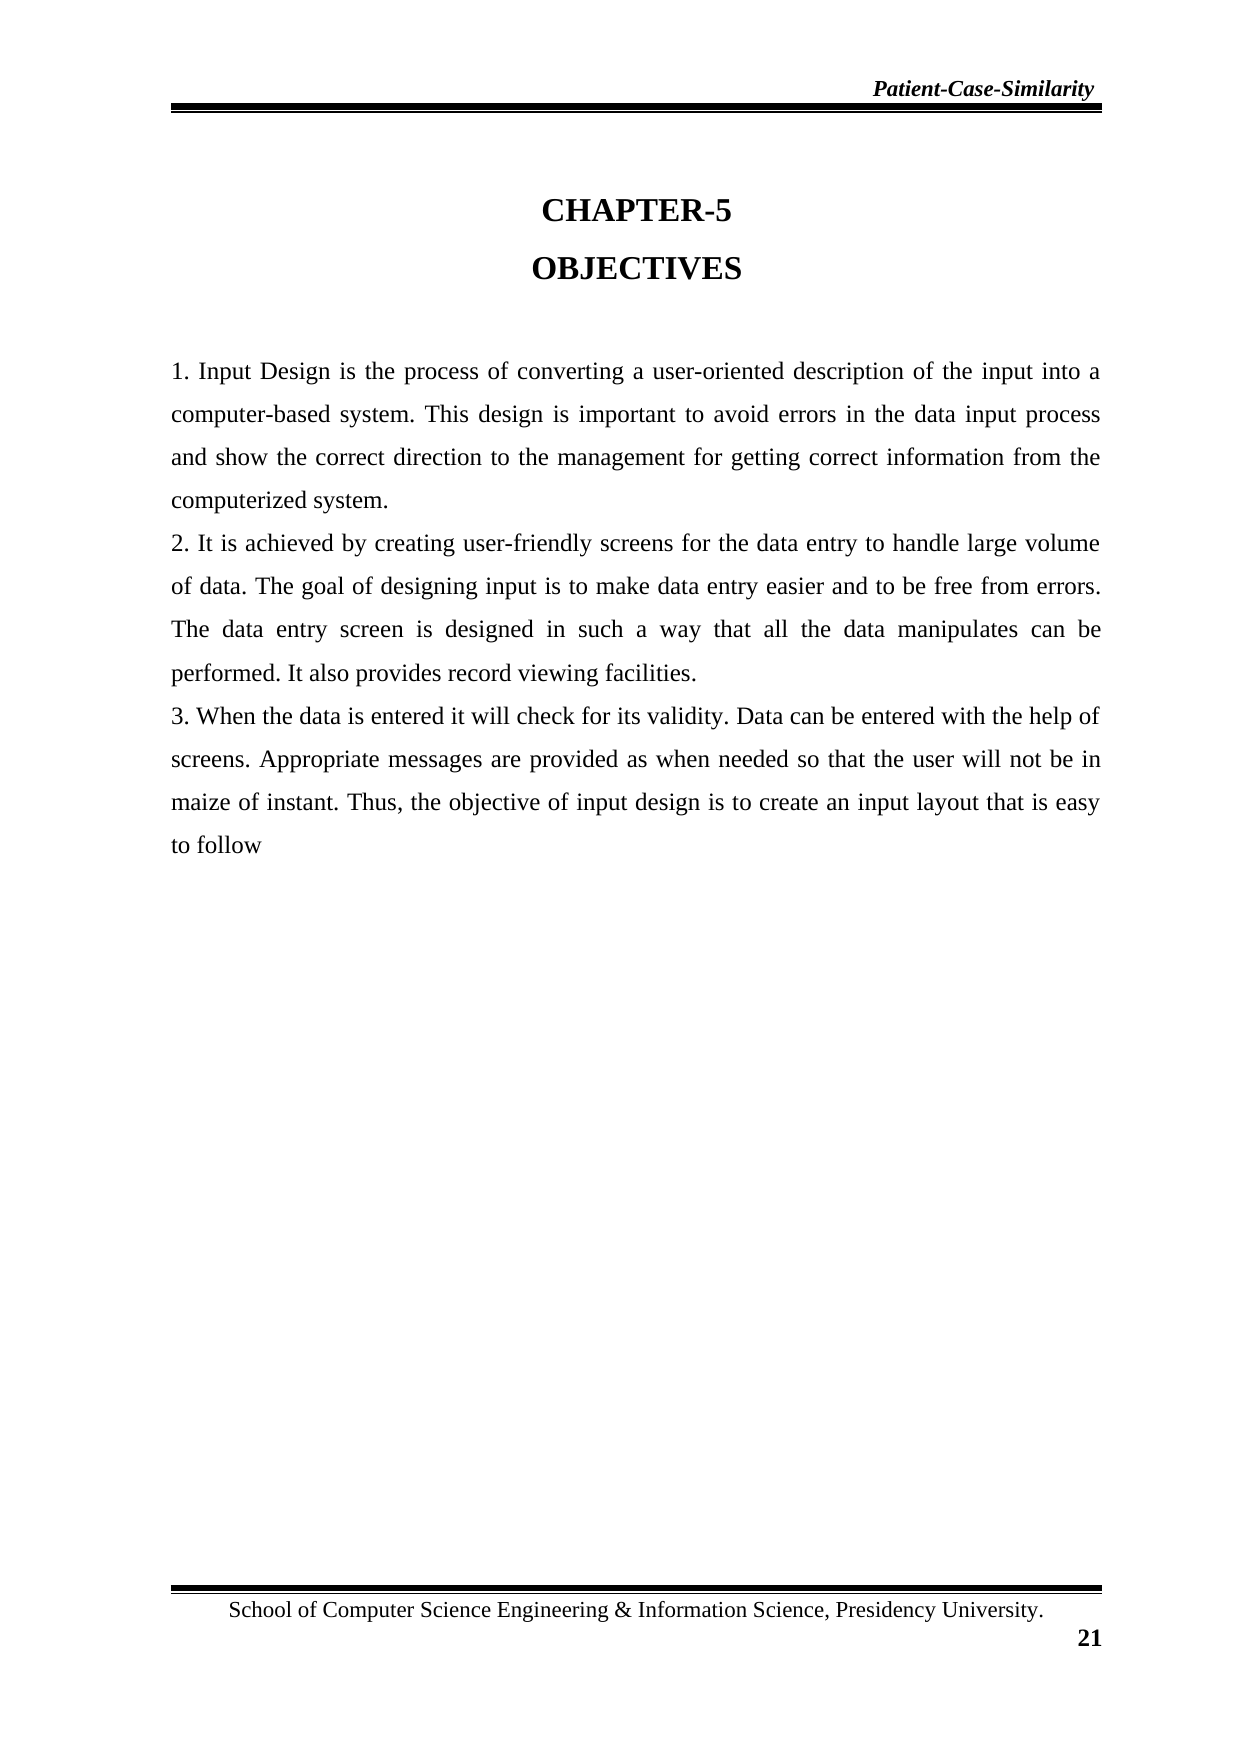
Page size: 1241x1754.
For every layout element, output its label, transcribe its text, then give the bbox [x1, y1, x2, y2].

text 1. Input Design is the process of converting a user-oriented description of the input into a computer-based system. This design is important to avoid errors in the data input process and show the correct direction to the management for getting correct information from the computerized system. [171, 356, 1102, 514]
text 2. It is achieved by creating user-friendly screens for the data entry to handle large volume of data. The goal of designing input is to make data entry easier and to be free from errors. The data entry screen is designed in such a way that all the data manipulates can be performed. It also provides record viewing facilities. [171, 528, 1102, 686]
text 3. When the data is entered it will check for its validity. Data can be entered with the help of screens. Appropriate messages are provided as when needed so that the user will not be in maize of instant. Thus, the objective of input design is to create an input layout that is easy to follow [171, 701, 1102, 859]
text CHAPTER-5 [171, 190, 1102, 229]
text OBJECTIVES [171, 248, 1102, 286]
